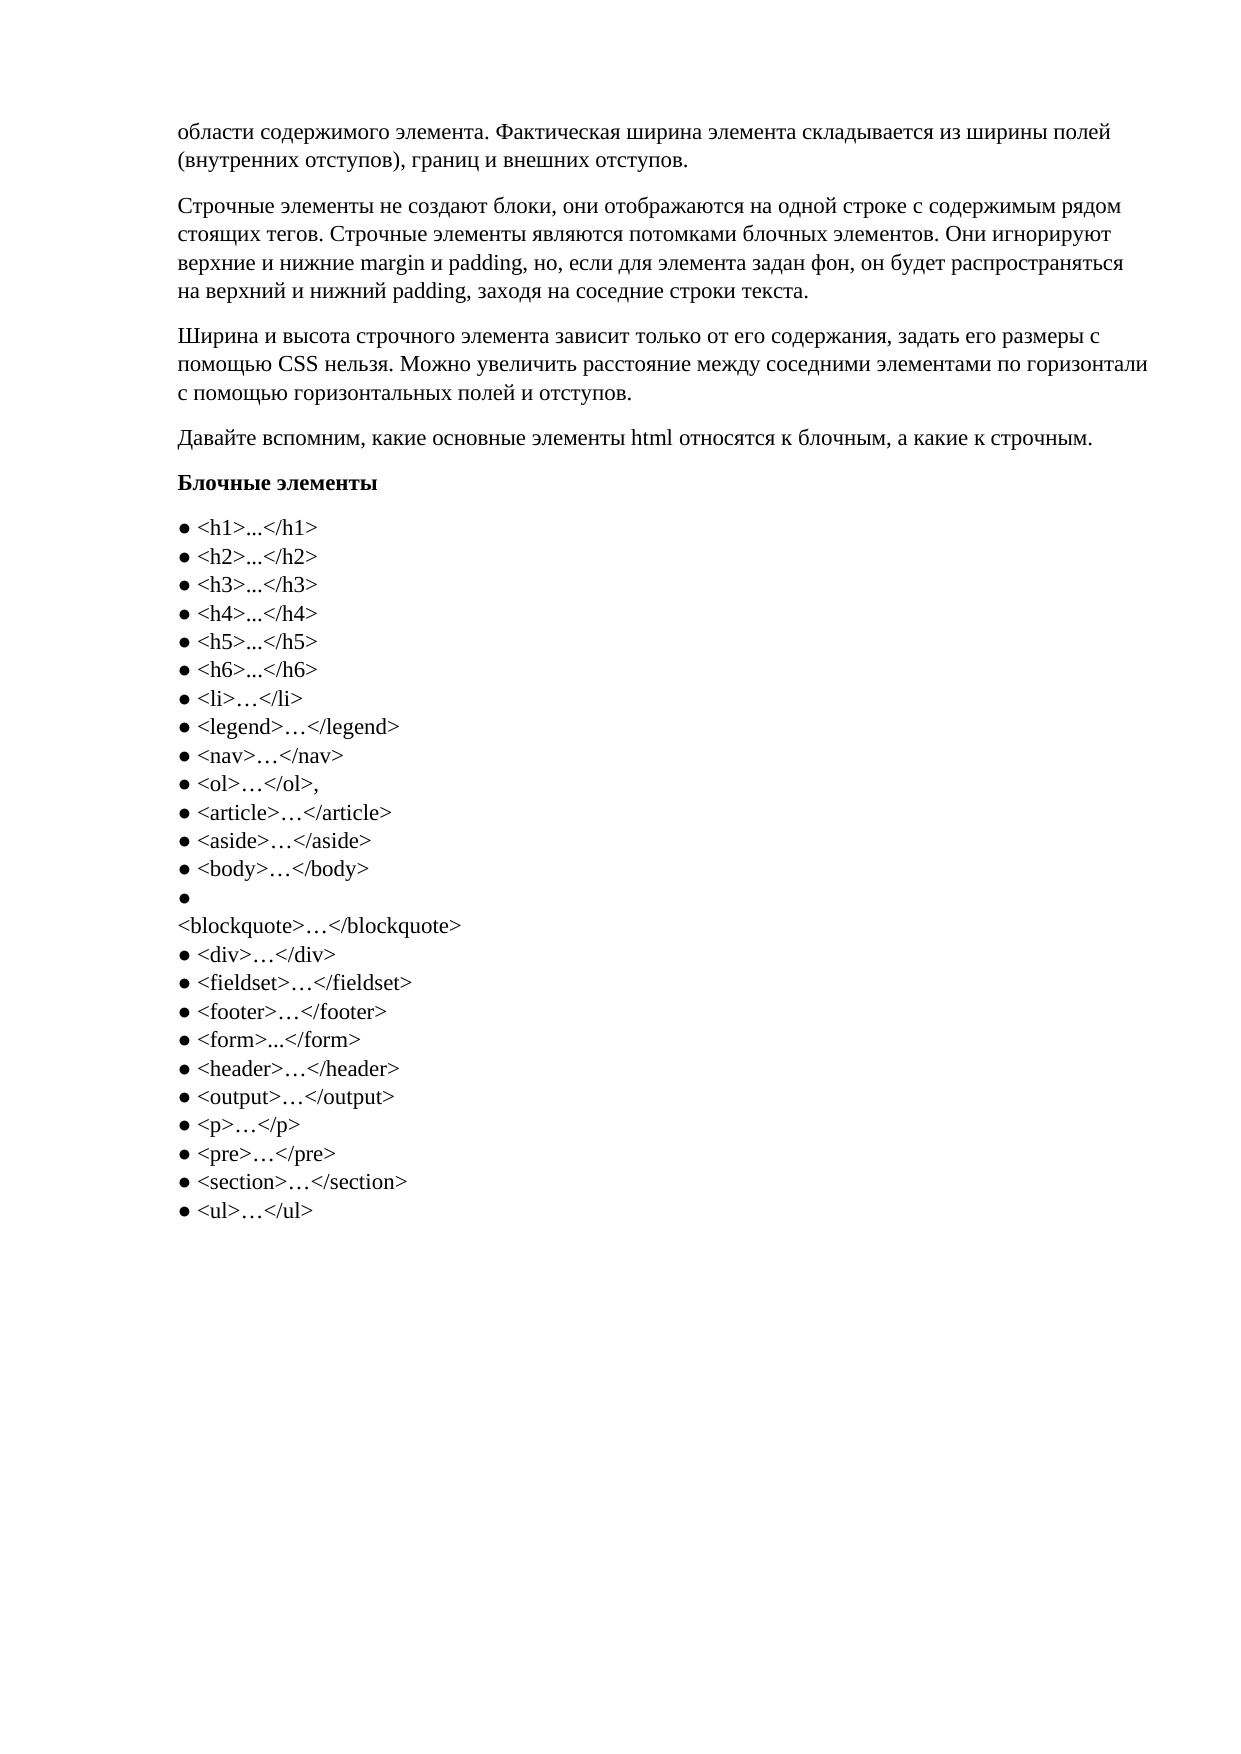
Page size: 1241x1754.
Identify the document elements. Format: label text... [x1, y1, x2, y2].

text ● <fieldset>…</fieldset> [177, 969, 453, 996]
text ● <h6>...</h6> [177, 656, 453, 683]
text ● <nav>…</nav> [177, 742, 453, 768]
text ● <li>…</li> [177, 685, 453, 711]
text ● <h5>...</h5> [177, 628, 453, 654]
text ● <p>…</p> [177, 1111, 453, 1138]
text ● <section>…</section> [177, 1168, 453, 1195]
text ● <h4>...</h4> [177, 599, 453, 626]
text ● <h1>...</h1> [177, 514, 453, 541]
text ● <ol>…</ol>, [177, 770, 453, 797]
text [177, 118, 1152, 173]
text Строчные элементы не создают блоки, они отображаются на одной строке с содержимым рядом стоящих тегов. Строчные элементы являются потомками блочных элементов. Они игнорируют верхние и нижние margin и padding, но, если для элемента задан фон, он будет распространяться на верхний и нижний padding, заходя на соседние строки текста. [177, 192, 1152, 303]
text ● <div>…</div> [177, 941, 453, 967]
text Давайте вспомним, какие основные элементы html относятся к блочным, а какие к строчным. [177, 424, 1152, 450]
text Ширина и высота строчного элемента зависит только от его содержания, задать его размеры с помощью CSS нельзя. Можно увеличить расстояние между соседними элементами по горизонтали с помощью горизонтальных полей и отступов. [177, 322, 1152, 405]
text ● <article>…</article> [177, 799, 453, 825]
text ● <aside>…</aside> [177, 827, 453, 853]
text ● <pre>…</pre> [177, 1140, 453, 1166]
text ● <header>…</header> [177, 1054, 453, 1081]
text ● <ul>…</ul> [177, 1197, 453, 1223]
text ● <footer>…</footer> [177, 998, 453, 1024]
text ● <legend>…</legend> [177, 713, 453, 740]
text ● <h3>...</h3> [177, 571, 453, 597]
text ● <form>...</form> [177, 1026, 453, 1052]
text ● <blockquote>…</blockquote> [177, 884, 472, 939]
text ● <h2>...</h2> [177, 543, 453, 569]
text ● <body>…</body> [177, 856, 453, 882]
text Блочные элементы [177, 469, 1152, 496]
text ● <output>…</output> [177, 1083, 453, 1109]
